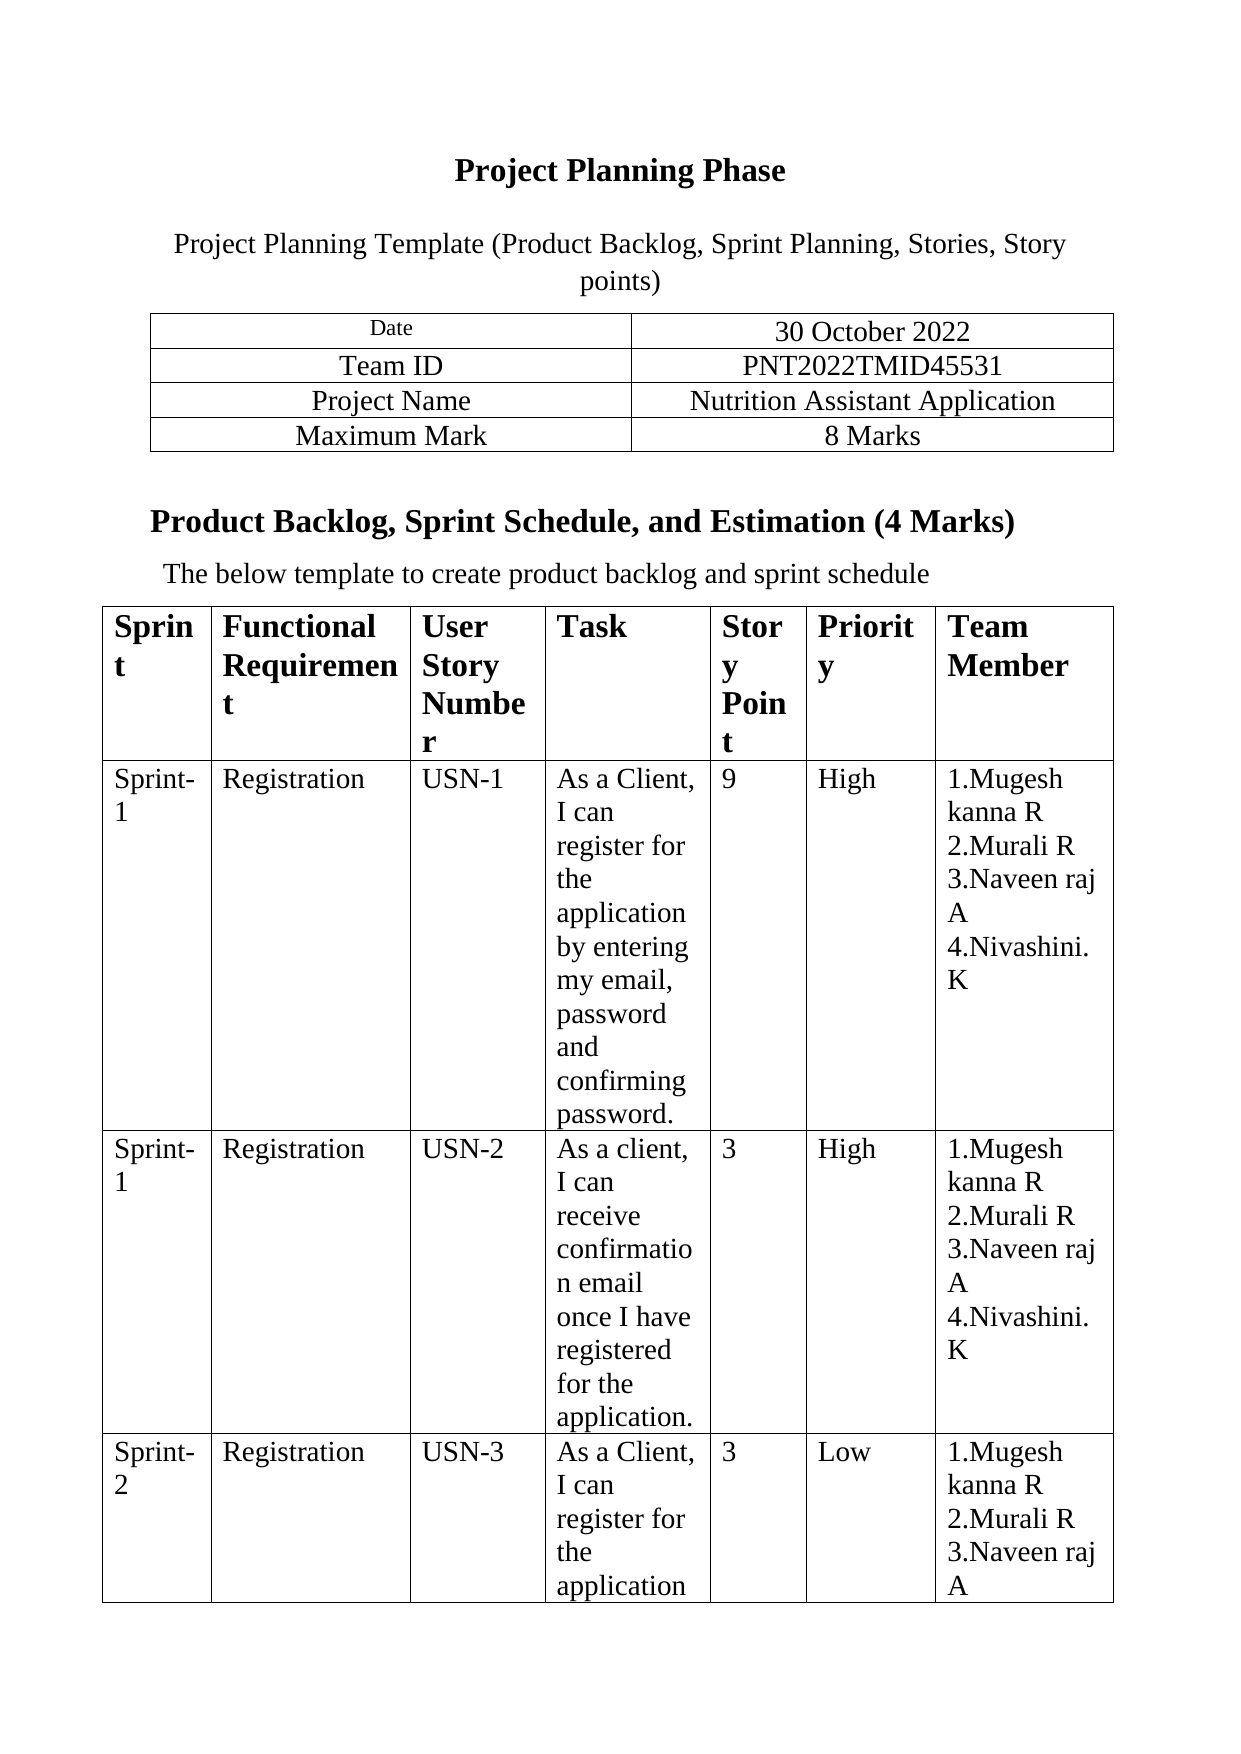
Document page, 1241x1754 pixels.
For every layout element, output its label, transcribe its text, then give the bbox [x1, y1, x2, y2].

table_cell USN-3 [411, 1434, 545, 1602]
table_cell USN-1 [411, 761, 545, 1130]
table_cell As a client, I can receive confirmation email once I have registered for the application. [546, 1131, 710, 1433]
table_cell 3 [711, 1434, 806, 1602]
table_header Sprint [103, 607, 211, 760]
table_header Story Point [711, 607, 806, 760]
table_cell Registration [212, 1434, 410, 1602]
table_cell Team ID [151, 349, 631, 382]
table_cell 1.Mugesh kanna R 2.Murali R 3.Naveen raj A 4.Nivashini.K [936, 761, 1113, 1130]
table_cell PNT2022TMID45531 [632, 349, 1113, 382]
table_cell 1.Mugesh kanna R 2.Murali R 3.Naveen raj A 4.Nivashini.K [936, 1131, 1113, 1433]
table_cell Registration [212, 761, 410, 1130]
table_header Team Member [936, 607, 1113, 760]
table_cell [546, 1434, 710, 1602]
table_cell Project Name [151, 383, 631, 417]
text The below template to create product backlog and sprint schedule [150, 556, 1090, 590]
table_cell Registration [212, 1131, 410, 1433]
table_cell Sprint-1 [103, 761, 211, 1130]
table_cell 8 Marks [632, 418, 1113, 451]
table_cell Nutrition Assistant Application [632, 383, 1113, 417]
table_cell 9 [711, 761, 806, 1130]
text Project Planning Template (Product Backlog, Sprint Planning, Stories, Story points) [150, 227, 1090, 297]
table_cell Maximum Mark [151, 418, 631, 451]
text Product Backlog, Sprint Schedule, and Estimation (4 Marks) [150, 502, 1090, 540]
table_cell 3 [711, 1131, 806, 1433]
table_header 30 October 2022 [632, 314, 1113, 347]
table_cell Low [807, 1434, 935, 1602]
table_cell Sprint-2 [103, 1434, 211, 1602]
table_cell High [807, 1131, 935, 1433]
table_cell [936, 1434, 1113, 1602]
table_cell High [807, 761, 935, 1130]
table_cell USN-2 [411, 1131, 545, 1433]
table_header Task [546, 607, 710, 760]
table_header User Story Number [411, 607, 545, 760]
table_cell Sprint-1 [103, 1131, 211, 1433]
table_cell As a Client, I can register for the application by entering my email, password and confirming password. [546, 761, 710, 1130]
table_header Priority [807, 607, 935, 760]
table_header Functional Requirement [212, 607, 410, 760]
table_header Date [151, 314, 631, 347]
text Project Planning Phase [150, 150, 1090, 188]
